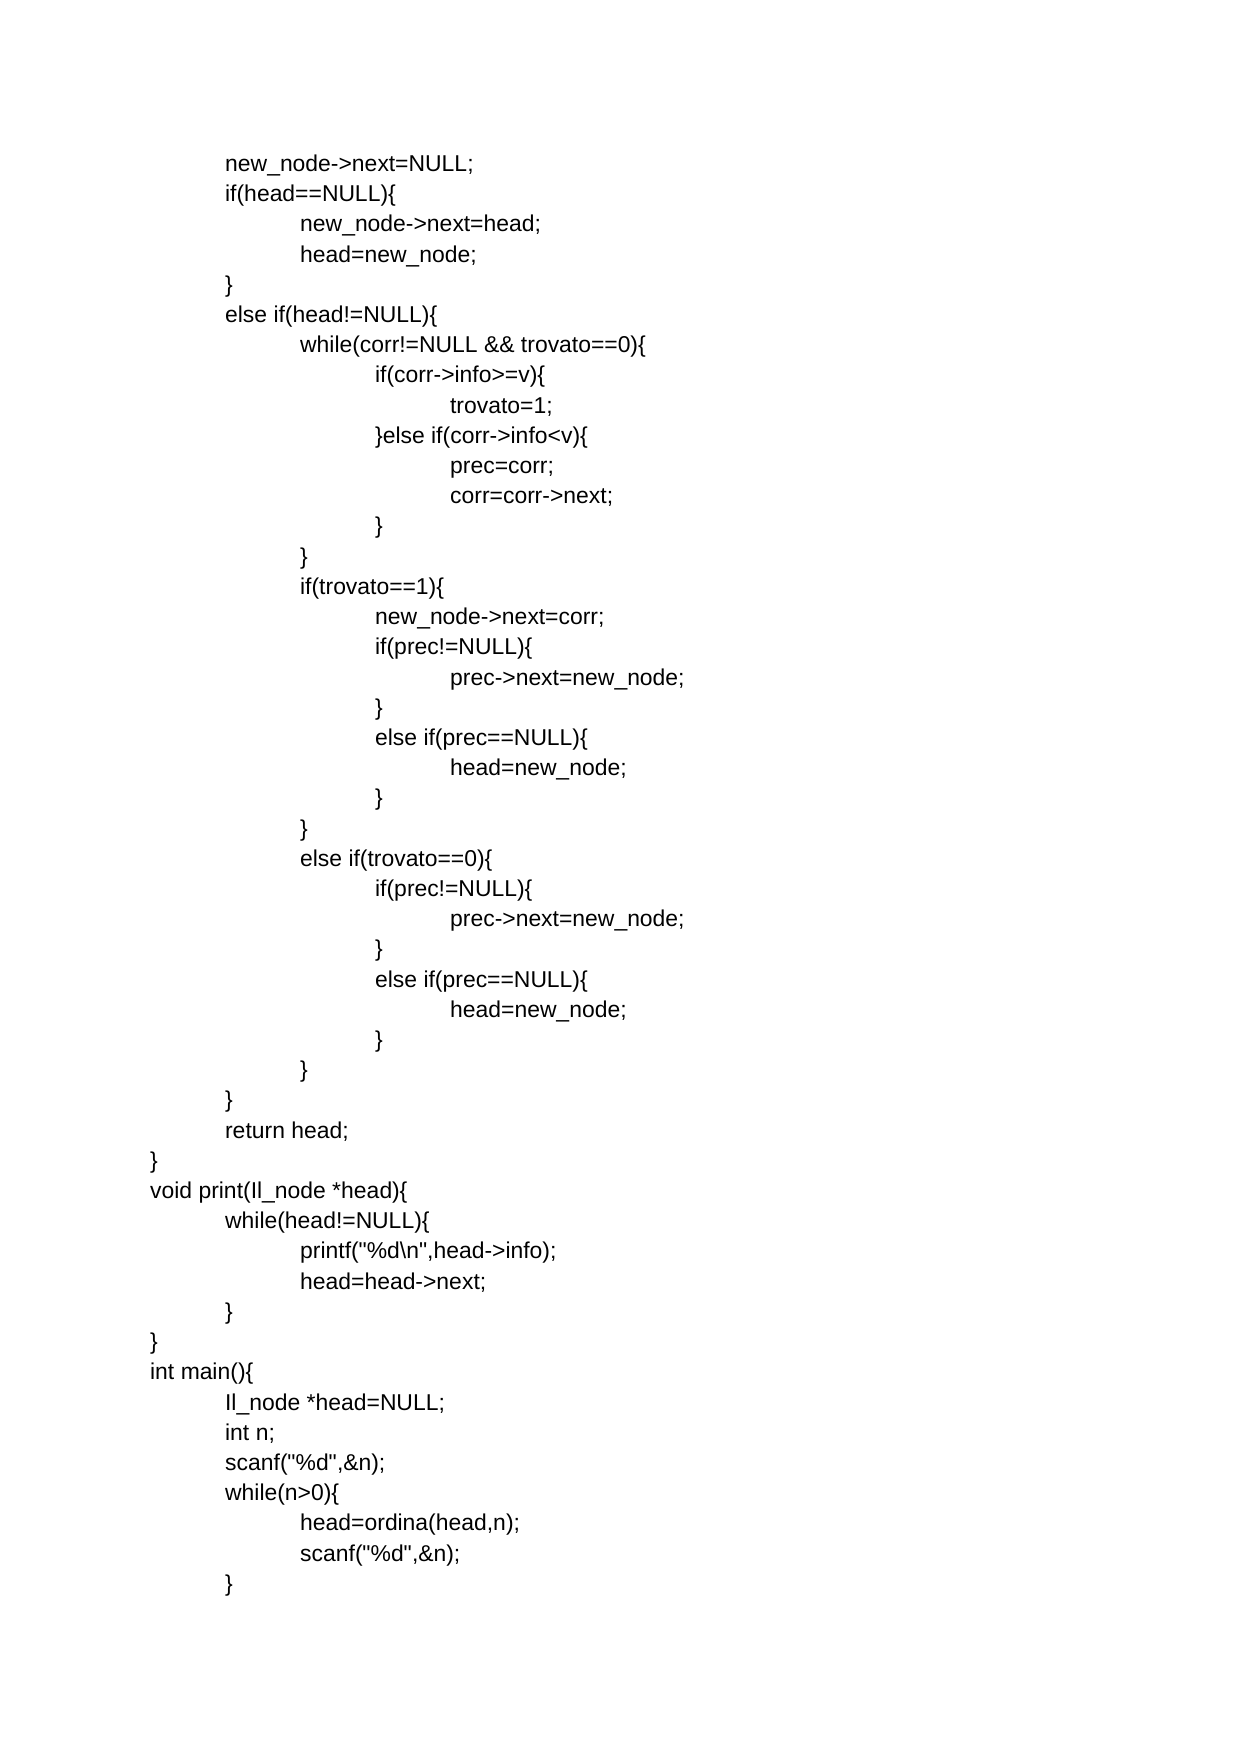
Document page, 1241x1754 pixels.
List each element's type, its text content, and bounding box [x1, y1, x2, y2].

text } [150, 935, 1090, 962]
text } [150, 814, 1090, 841]
text while(n>0){ [150, 1479, 1090, 1506]
text new_node->next=corr; [150, 603, 1090, 629]
text } [150, 512, 1090, 539]
text int n; [150, 1419, 1090, 1445]
text } [150, 271, 1090, 297]
text else if(prec==NULL){ [150, 724, 1090, 750]
text if(head==NULL){ [150, 180, 1090, 207]
text } [150, 543, 1090, 569]
text void print(Il_node *head){ [150, 1177, 1090, 1203]
text else if(prec==NULL){ [150, 966, 1090, 992]
text if(prec!=NULL){ [150, 875, 1090, 901]
text return head; [150, 1117, 1090, 1143]
text printf("%d\n",head->info); [150, 1237, 1090, 1264]
text } [150, 1328, 1090, 1354]
text } [150, 784, 1090, 811]
text else if(trovato==0){ [150, 845, 1090, 871]
text corr=corr->next; [150, 482, 1090, 509]
text prec=corr; [150, 452, 1090, 478]
text } [150, 694, 1090, 720]
text scanf("%d",&n); [150, 1449, 1090, 1475]
text new_node->next=head; [150, 210, 1090, 237]
text }else if(corr->info<v){ [150, 422, 1090, 448]
text if(corr->info>=v){ [150, 361, 1090, 388]
text } [150, 1056, 1090, 1083]
text } [150, 1086, 1090, 1113]
text else if(head!=NULL){ [150, 301, 1090, 327]
text if(prec!=NULL){ [150, 633, 1090, 660]
text head=head->next; [150, 1268, 1090, 1294]
text new_node->next=NULL; [150, 150, 1090, 176]
text head=new_node; [150, 754, 1090, 781]
text Il_node *head=NULL; [150, 1388, 1090, 1415]
text } [150, 1298, 1090, 1324]
text head=ordina(head,n); [150, 1509, 1090, 1536]
text } [150, 1026, 1090, 1052]
text prec->next=new_node; [150, 663, 1090, 690]
text head=new_node; [150, 241, 1090, 267]
text if(trovato==1){ [150, 573, 1090, 599]
text while(corr!=NULL && trovato==0){ [150, 331, 1090, 358]
text while(head!=NULL){ [150, 1207, 1090, 1234]
text scanf("%d",&n); [150, 1539, 1090, 1566]
text head=new_node; [150, 996, 1090, 1022]
text trovato=1; [150, 392, 1090, 418]
text int main(){ [150, 1358, 1090, 1385]
text } [150, 1147, 1090, 1173]
text } [150, 1570, 1090, 1596]
text prec->next=new_node; [150, 905, 1090, 932]
